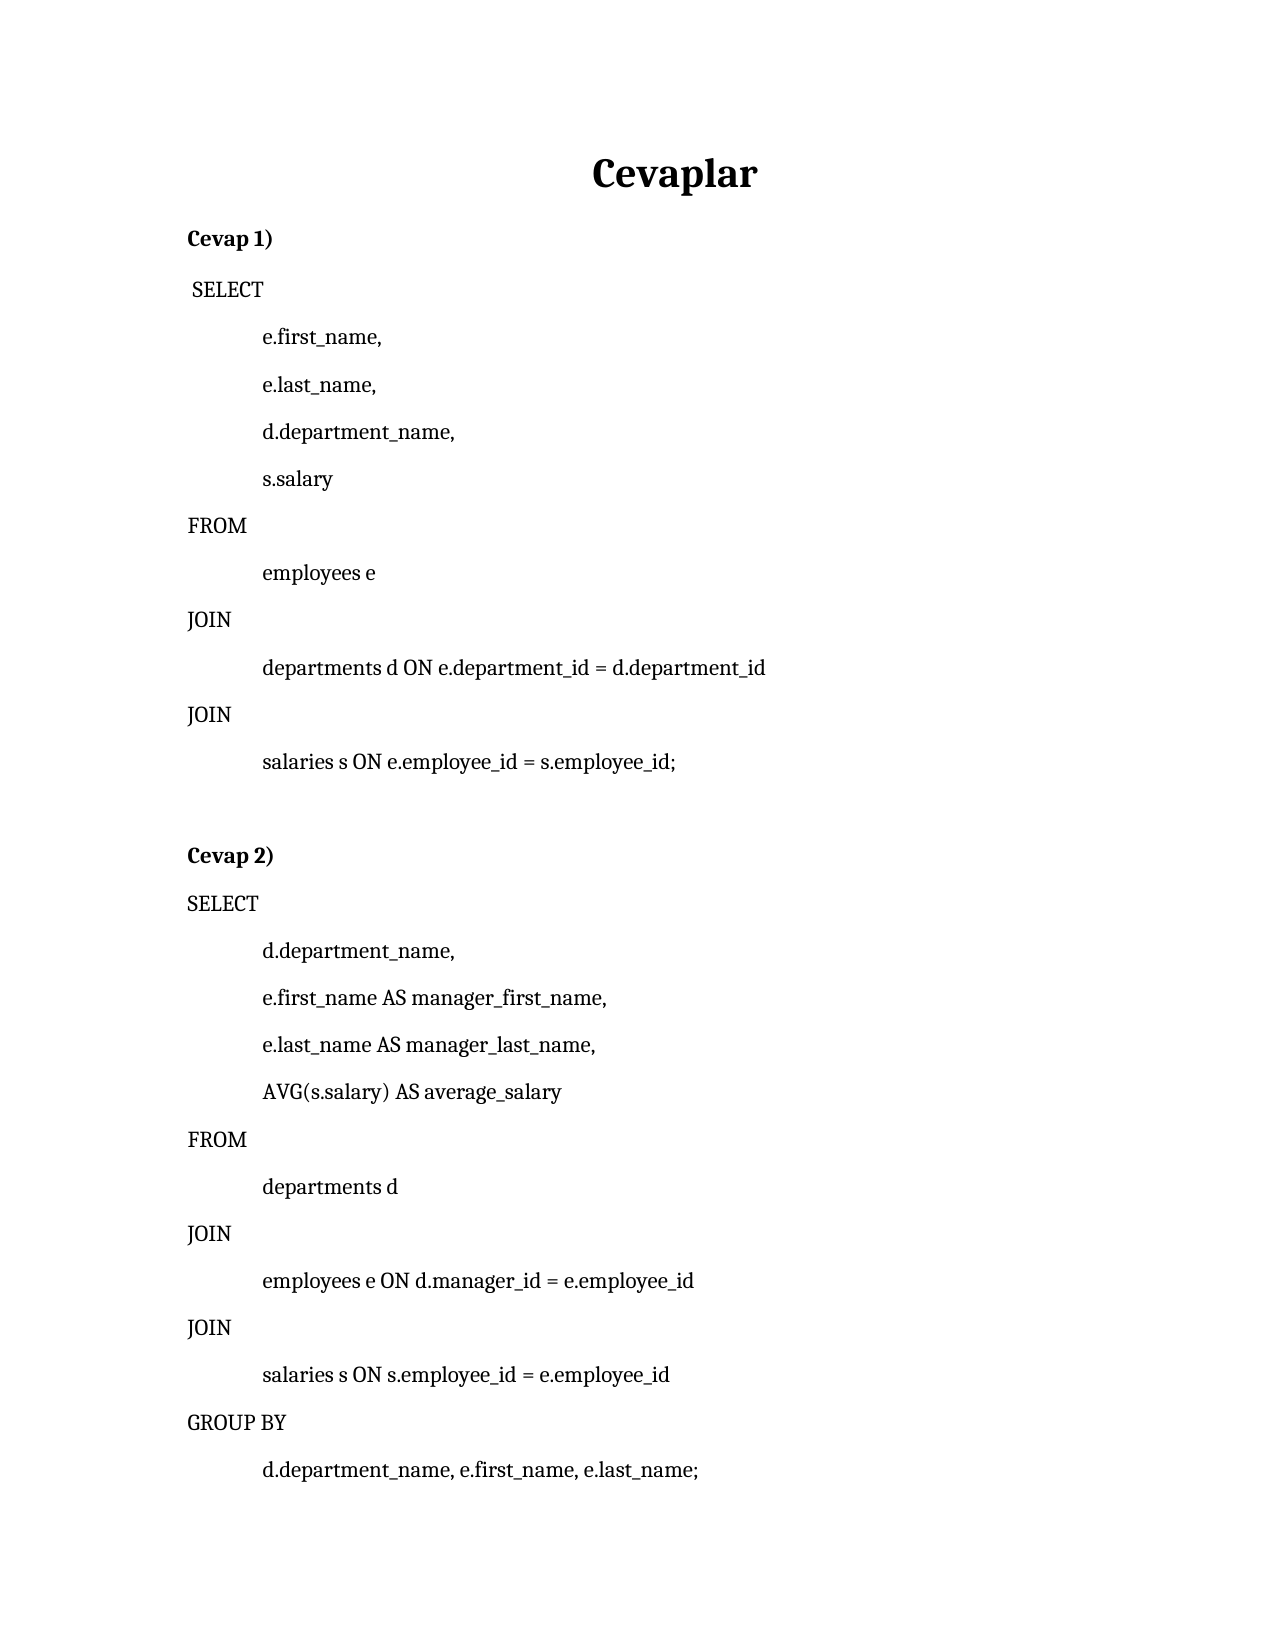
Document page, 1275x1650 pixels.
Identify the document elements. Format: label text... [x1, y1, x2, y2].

text salaries s ON e.employee_id = s.employee_id; [187, 749, 1087, 775]
text AVG(s.salary) AS average_salary [187, 1079, 1087, 1106]
text JOIN [187, 1315, 1087, 1341]
text employees e [187, 560, 1087, 586]
text SELECT [187, 890, 1087, 917]
text e.last_name AS manager_last_name, [187, 1032, 1087, 1058]
text d.department_name, [187, 418, 1087, 445]
text JOIN [187, 1221, 1087, 1247]
text d.department_name, [187, 938, 1087, 964]
text Cevap 1) [187, 226, 1087, 252]
text departments d ON e.department_id = d.department_id [187, 654, 1087, 681]
text FROM [187, 513, 1087, 539]
list Cevaplar [262, 150, 1087, 198]
text d.department_name, e.first_name, e.last_name; [187, 1457, 1087, 1483]
text e.first_name AS manager_first_name, [187, 985, 1087, 1011]
text employees e ON d.manager_id = e.employee_id [187, 1268, 1087, 1294]
text s.salary [187, 466, 1087, 492]
text e.last_name, [187, 371, 1087, 398]
text salaries s ON s.employee_id = e.employee_id [187, 1362, 1087, 1389]
text Cevap 2) [187, 843, 1087, 869]
text GROUP BY [187, 1409, 1087, 1436]
text FROM [187, 1126, 1087, 1153]
text JOIN [187, 702, 1087, 728]
text SELECT [187, 277, 1087, 303]
text departments d [187, 1173, 1087, 1200]
text JOIN [187, 607, 1087, 634]
text e.first_name, [187, 324, 1087, 351]
